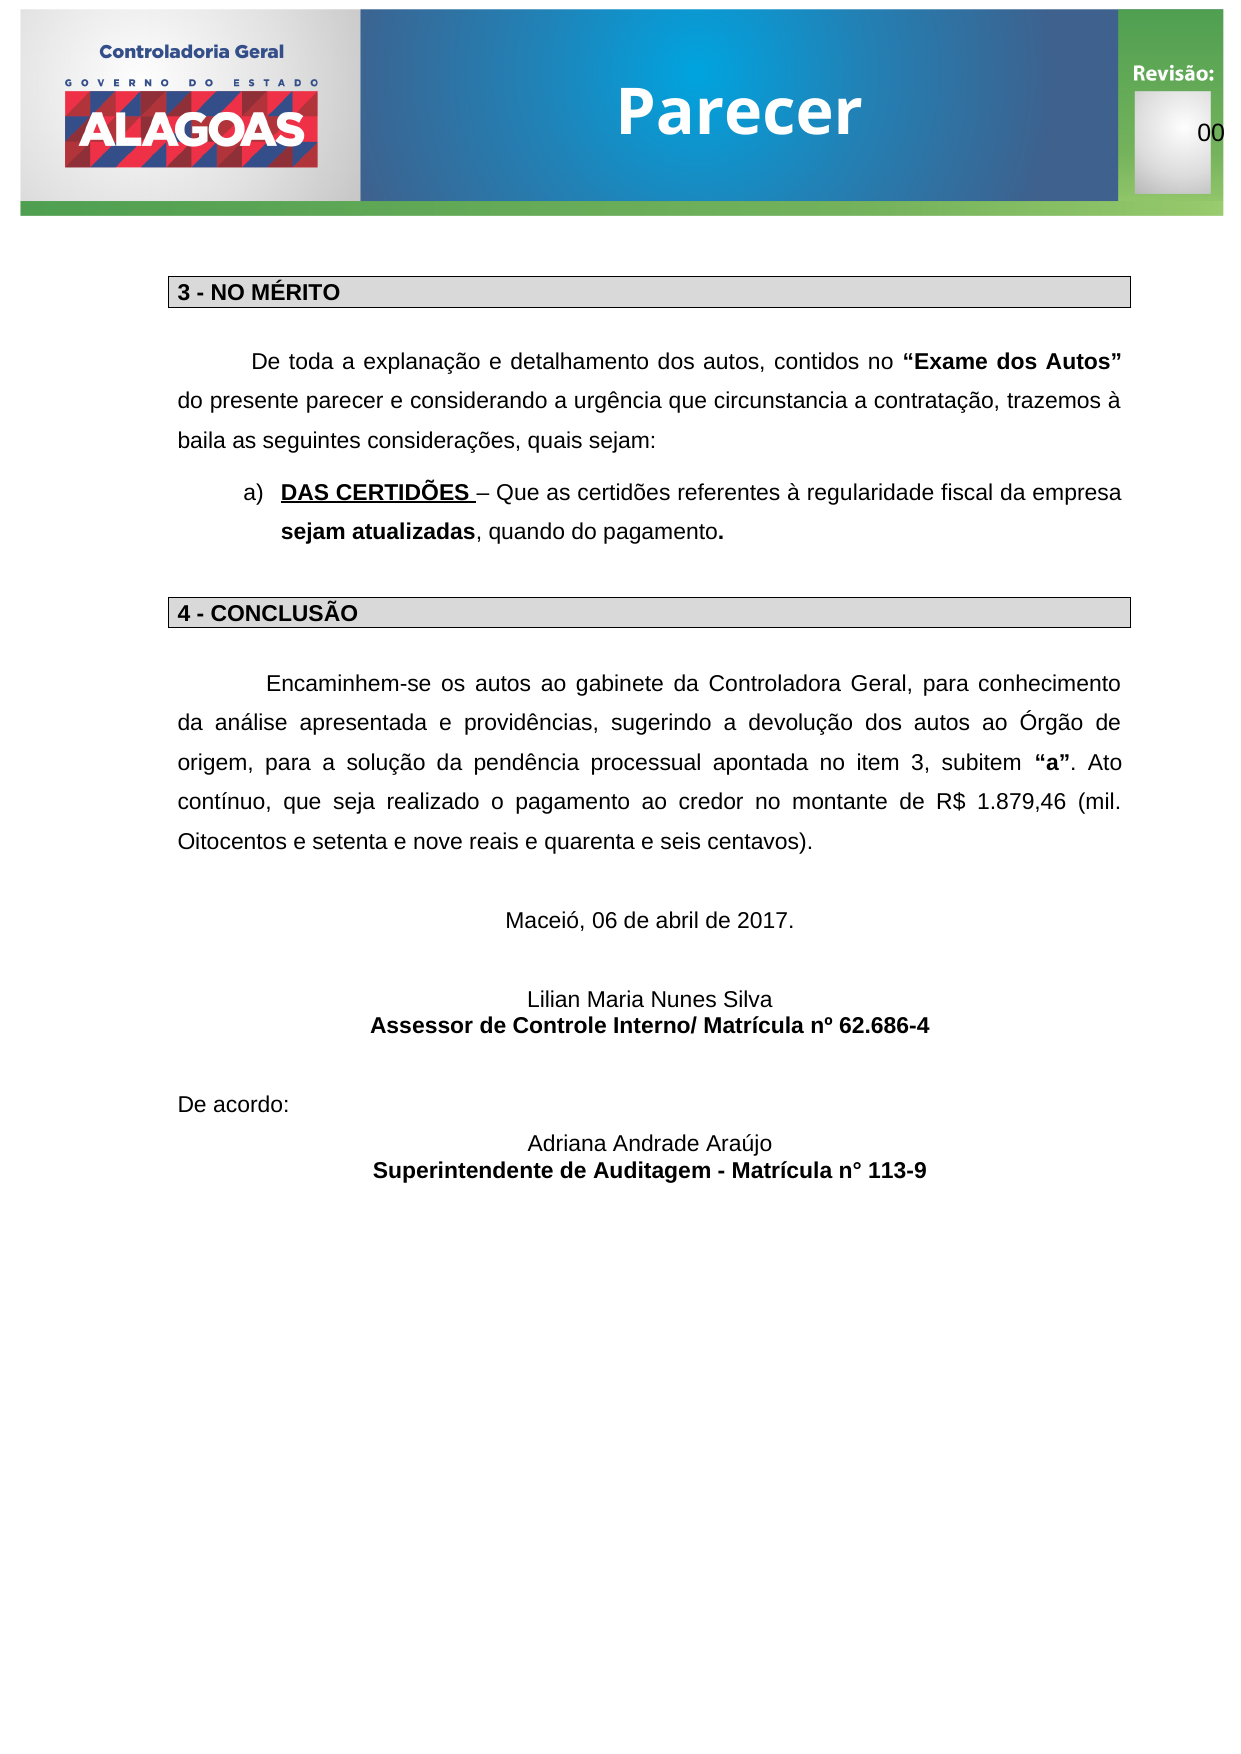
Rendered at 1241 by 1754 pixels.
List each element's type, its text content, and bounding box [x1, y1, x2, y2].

text Maceió, 06 de abril de 2017. [177, 907, 1122, 933]
text Superintendente de Auditagem - Matrícula n° 113-9 [177, 1157, 1122, 1183]
text Adriana Andrade Araújo [177, 1130, 1122, 1157]
picture [1214, 125, 1222, 139]
text De acordo: [177, 1091, 1122, 1117]
text 3 - NO MÉRITO [169, 277, 1130, 307]
text 4 - CONCLUSÃO [169, 598, 1130, 627]
text Assessor de Controle Interno/ Matrícula nº 62.686-4 [177, 1012, 1122, 1038]
text Encaminhem-se os autos ao gabinete da Controladora Geral, para conhecimento da análise apresentada e providências, sugerindo a devolução dos autos ao Órgão de origem, para a solução da pendência processual apontada no item 3, subitem “a”. Ato contínuo, que seja realizado o pagamento ao credor no montante de R$ 1.879,46 (mil. Oitocentos e setenta e nove reais e quarenta e seis centavos). [177, 670, 1122, 854]
picture [20, 9, 1224, 216]
text Lilian Maria Nunes Silva [177, 986, 1122, 1012]
text De toda a explanação e detalhamento dos autos, contidos no “Exame dos Autos” do presente parecer e considerando a urgência que circunstancia a contratação, trazemos à baila as seguintes considerações, quais sejam: [177, 348, 1122, 453]
list DAS CERTIDÕES – Que as certidões referentes à regularidade fiscal da empresa sejam atualizadas, quando do pagamento. [243, 479, 1122, 544]
